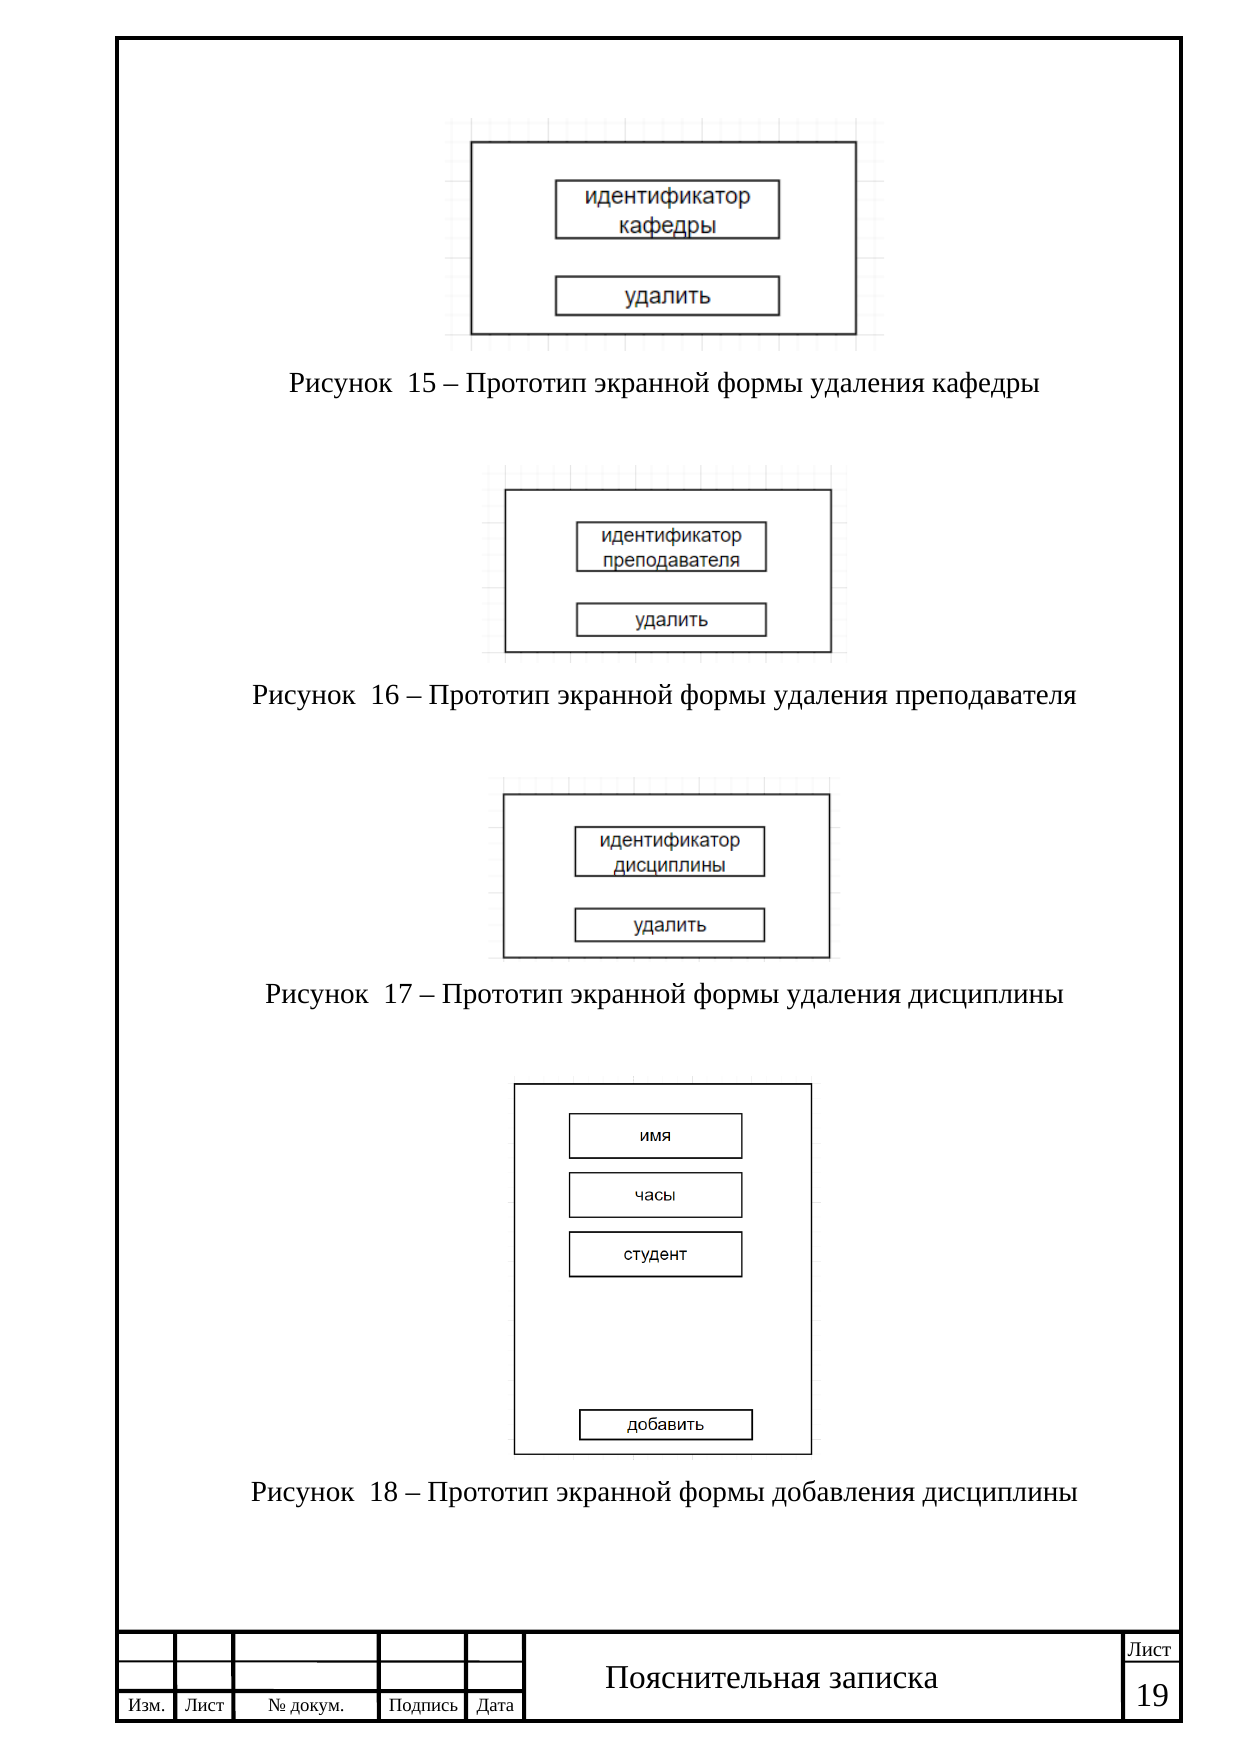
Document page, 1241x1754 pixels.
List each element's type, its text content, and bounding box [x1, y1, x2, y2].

text Рисунок 16 – Прототип экранной формы удаления преподавателя [177, 677, 1152, 711]
picture [444, 118, 885, 351]
picture [507, 1076, 821, 1460]
picture [481, 465, 848, 663]
text Рисунок 18 – Прототип экранной формы добавления дисциплины [177, 1474, 1152, 1507]
picture [488, 777, 841, 962]
text Рисунок 15 – Прототип экранной формы удаления кафедры [177, 365, 1152, 398]
text Рисунок 17 – Прототип экранной формы удаления дисциплины [177, 976, 1152, 1009]
